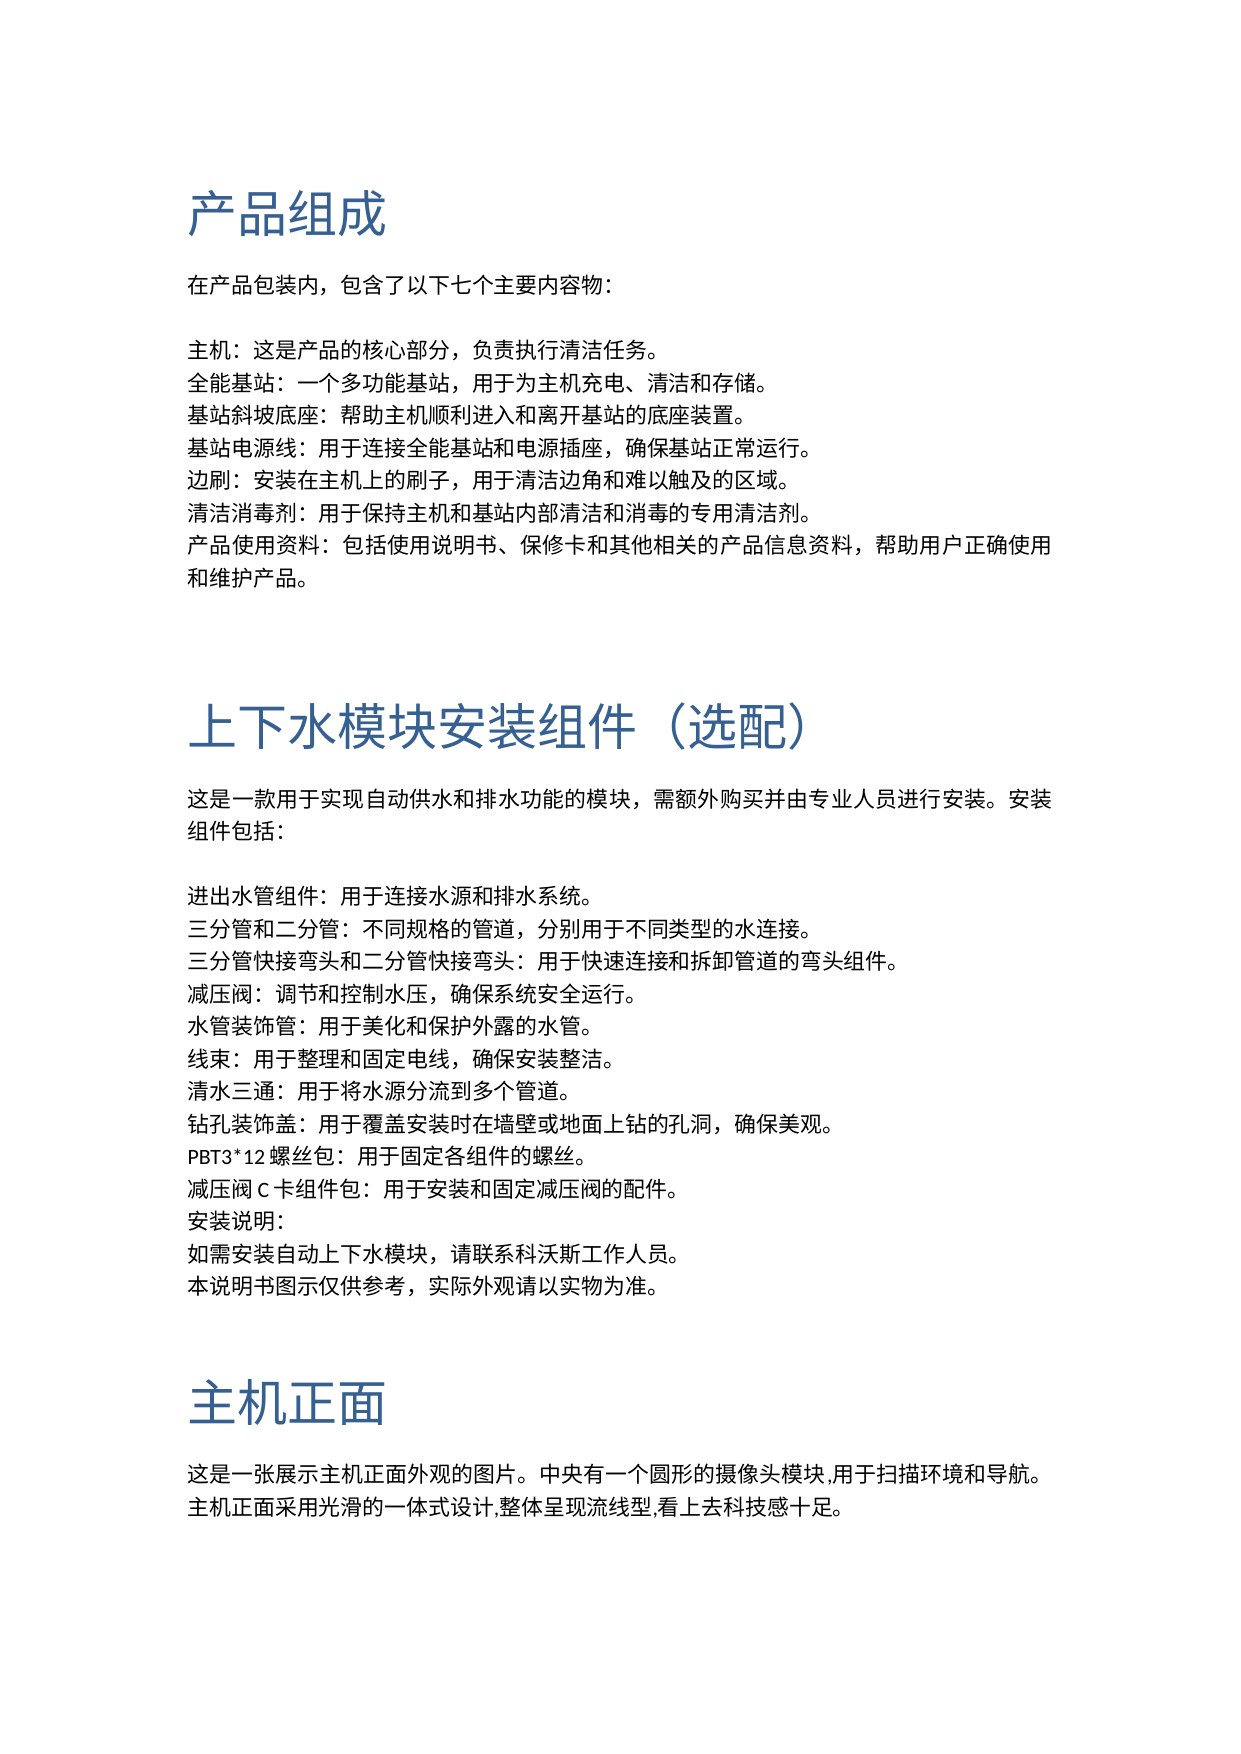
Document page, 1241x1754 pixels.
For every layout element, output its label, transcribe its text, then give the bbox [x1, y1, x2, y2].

text 产品使用资料：包括使用说明书、保修卡和其他相关的产品信息资料，帮助用户正确使用和维护产品。 [187, 528, 1053, 593]
text 水管装饰管：用于美化和保护外露的水管。 [187, 1009, 1053, 1041]
text 基站电源线：用于连接全能基站和电源插座，确保基站正常运行。 [187, 430, 1053, 463]
text 三分管快接弯头和二分管快接弯头：用于快速连接和拆卸管道的弯头组件。 [187, 944, 1053, 976]
text 减压阀C卡组件包：用于安装和固定减压阀的配件。 [187, 1171, 1053, 1204]
text 线束：用于整理和固定电线，确保安装整洁。 [187, 1041, 1053, 1074]
subtitle 上下水模块安装组件（选配） [187, 675, 1053, 773]
text 这是一张展示主机正面外观的图片。中央有一个圆形的摄像头模块,用于扫描环境和导航。主机正面采用光滑的一体式设计,整体呈现流线型,看上去科技感十足。 [187, 1457, 1053, 1522]
text 这是一款用于实现自动供水和排水功能的模块，需额外购买并由专业人员进行安装。安装组件包括： [187, 781, 1053, 846]
text 清洁消毒剂：用于保持主机和基站内部清洁和消毒的专用清洁剂。 [187, 495, 1053, 528]
text 本说明书图示仅供参考，实际外观请以实物为准。 [187, 1269, 1053, 1301]
text PBT3*12螺丝包：用于固定各组件的螺丝。 [187, 1139, 1053, 1171]
subtitle 主机正面 [187, 1351, 1053, 1449]
text 全能基站：一个多功能基站，用于为主机充电、清洁和存储。 [187, 365, 1053, 398]
text 在产品包装内，包含了以下七个主要内容物： [187, 268, 1053, 300]
text 基站斜坡底座：帮助主机顺利进入和离开基站的底座装置。 [187, 398, 1053, 430]
subtitle 产品组成 [187, 162, 1053, 259]
text 进出水管组件：用于连接水源和排水系统。 [187, 879, 1053, 911]
text 安装说明： [187, 1204, 1053, 1236]
text 三分管和二分管：不同规格的管道，分别用于不同类型的水连接。 [187, 911, 1053, 944]
text 如需安装自动上下水模块，请联系科沃斯工作人员。 [187, 1236, 1053, 1269]
text 钻孔装饰盖：用于覆盖安装时在墙壁或地面上钻的孔洞，确保美观。 [187, 1106, 1053, 1139]
text 主机：这是产品的核心部分，负责执行清洁任务。 [187, 333, 1053, 365]
text 边刷：安装在主机上的刷子，用于清洁边角和难以触及的区域。 [187, 463, 1053, 495]
text 清水三通：用于将水源分流到多个管道。 [187, 1074, 1053, 1106]
text 减压阀：调节和控制水压，确保系统安全运行。 [187, 976, 1053, 1009]
